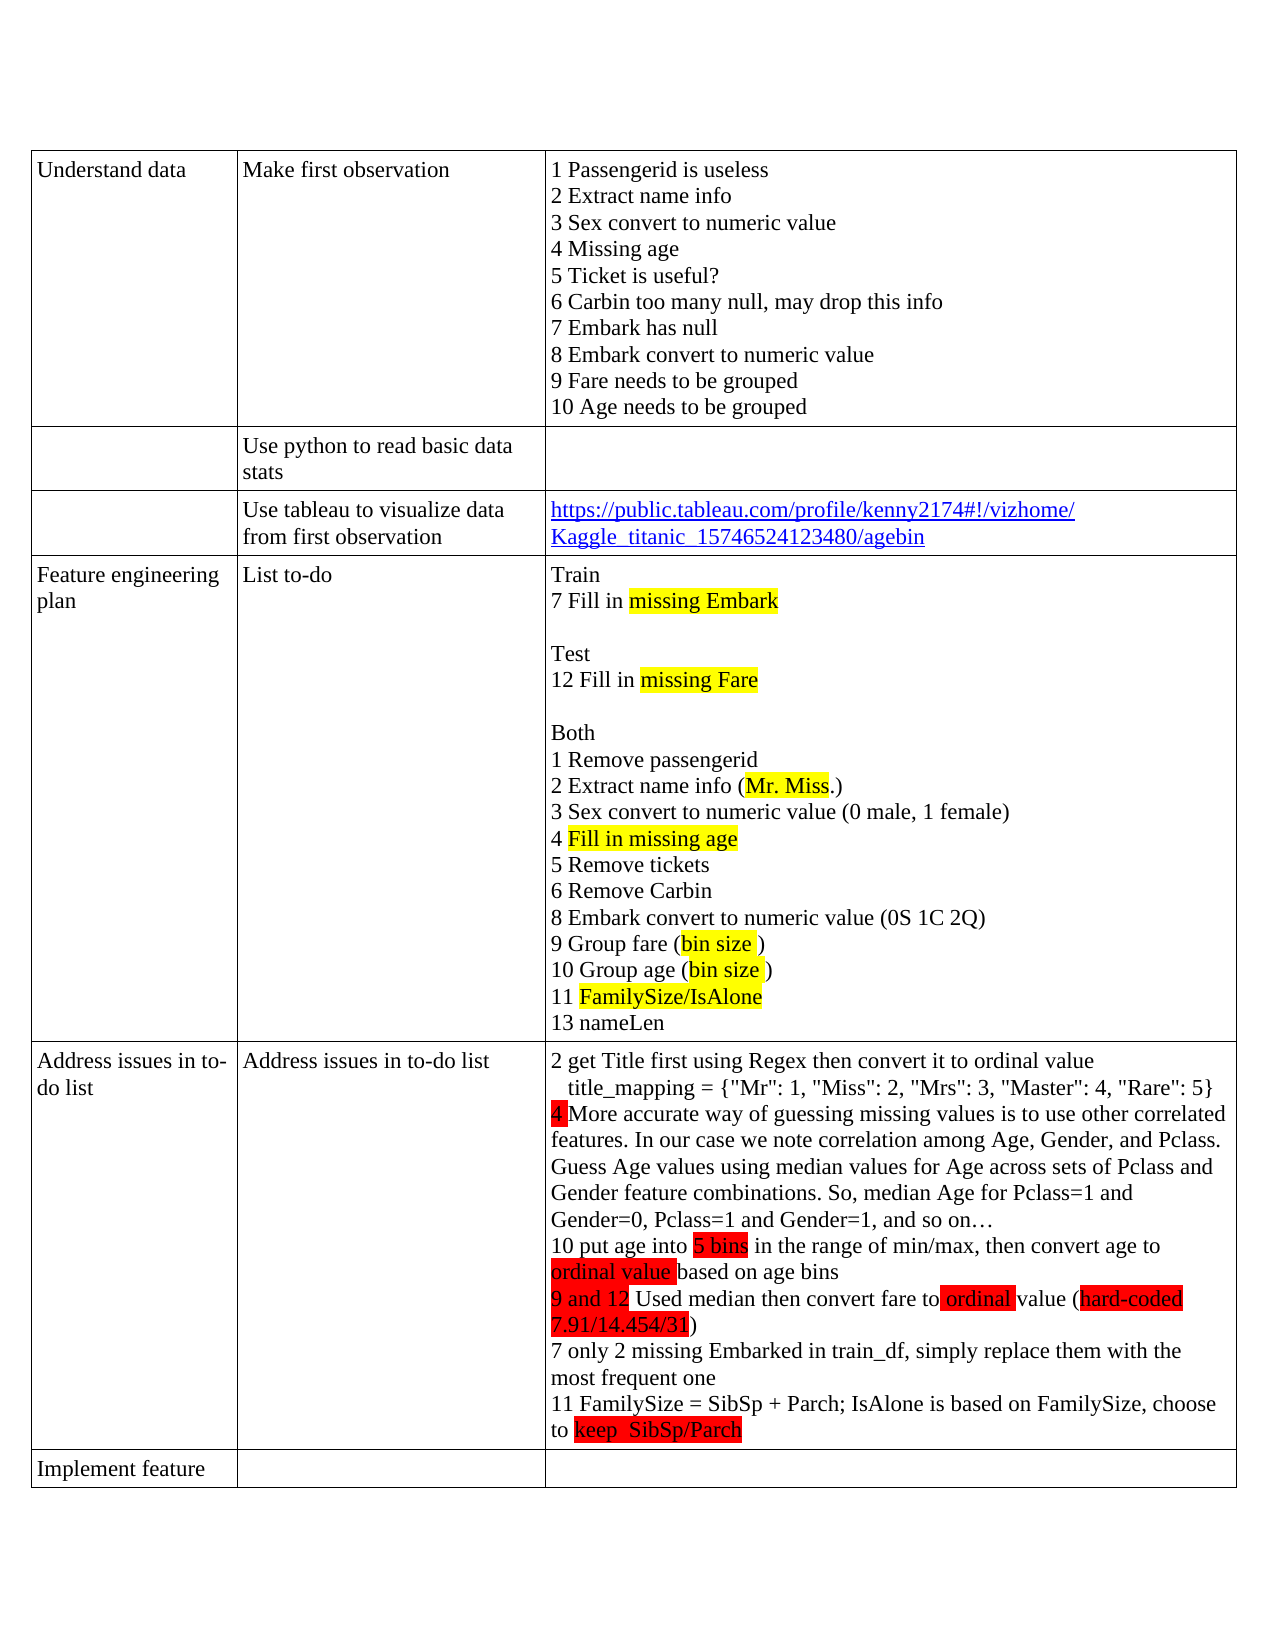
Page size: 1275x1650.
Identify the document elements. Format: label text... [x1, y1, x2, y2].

table_cell Implement feature engineering [32, 1450, 237, 1487]
table_cell Train 7 Fill in missing Embark Test 12 Fill in missing Fare Both 1 Remove passengerid 2 Extract name info (Mr. Miss.) 3 Sex convert to numeric value (0 male, 1 female) 4 Fill in missing age 5 Remove tickets 6 Remove Carbin 8 Embark convert to numeric value (0S 1C 2Q) 9 Group fare (bin size ) 10 Group age (bin size ) 11 FamilySize/IsAlone 13 nameLen [546, 556, 1236, 1041]
table_cell Address issues in to-do list [32, 1042, 237, 1448]
table_header Understand data [32, 151, 237, 426]
table_cell [32, 491, 237, 555]
table_header Make first observation [238, 151, 545, 426]
table_cell Address issues in to-do list [238, 1042, 545, 1448]
table_cell List to-do [238, 556, 545, 1041]
table_cell Use tableau to visualize data from first observation [238, 491, 545, 555]
table_cell Use python to read basic data stats [238, 427, 545, 490]
table_cell [546, 1450, 1236, 1487]
table_cell [238, 1450, 545, 1487]
table_cell [546, 427, 1236, 490]
table_cell https://public.tableau.com/profile/kenny2174#!/vizhome/Kaggle_titanic_15746524123480/agebin [546, 491, 1236, 555]
table_cell 2 get Title first using Regex then convert it to ordinal value title_mapping = {"Mr": 1, "Miss": 2, "Mrs": 3, "Master": 4, "Rare": 5} 4 More accurate way of guessing missing values is to use other correlated features. In our case we note correlation among Age, Gender, and Pclass. Guess Age values using median values for Age across sets of Pclass and Gender feature combinations. So, median Age for Pclass=1 and Gender=0, Pclass=1 and Gender=1, and so on… 10 put age into 5 bins in the range of min/max, then convert age to ordinal value based on age bins 9 and 12 Used median then convert fare to ordinal value (hard-coded 7.91/14.454/31) 7 only 2 missing Embarked in train_df, simply replace them with the most frequent one 11 FamilySize = SibSp + Parch; IsAlone is based on FamilySize, choose to keep SibSp/Parch [546, 1042, 1236, 1448]
table_cell [32, 427, 237, 490]
table_header 1 Passengerid is useless 2 Extract name info 3 Sex convert to numeric value 4 Missing age 5 Ticket is useful? 6 Carbin too many null, may drop this info 7 Embark has null 8 Embark convert to numeric value 9 Fare needs to be grouped 10 Age needs to be grouped [546, 151, 1236, 426]
table_cell Feature engineering plan [32, 556, 237, 1041]
